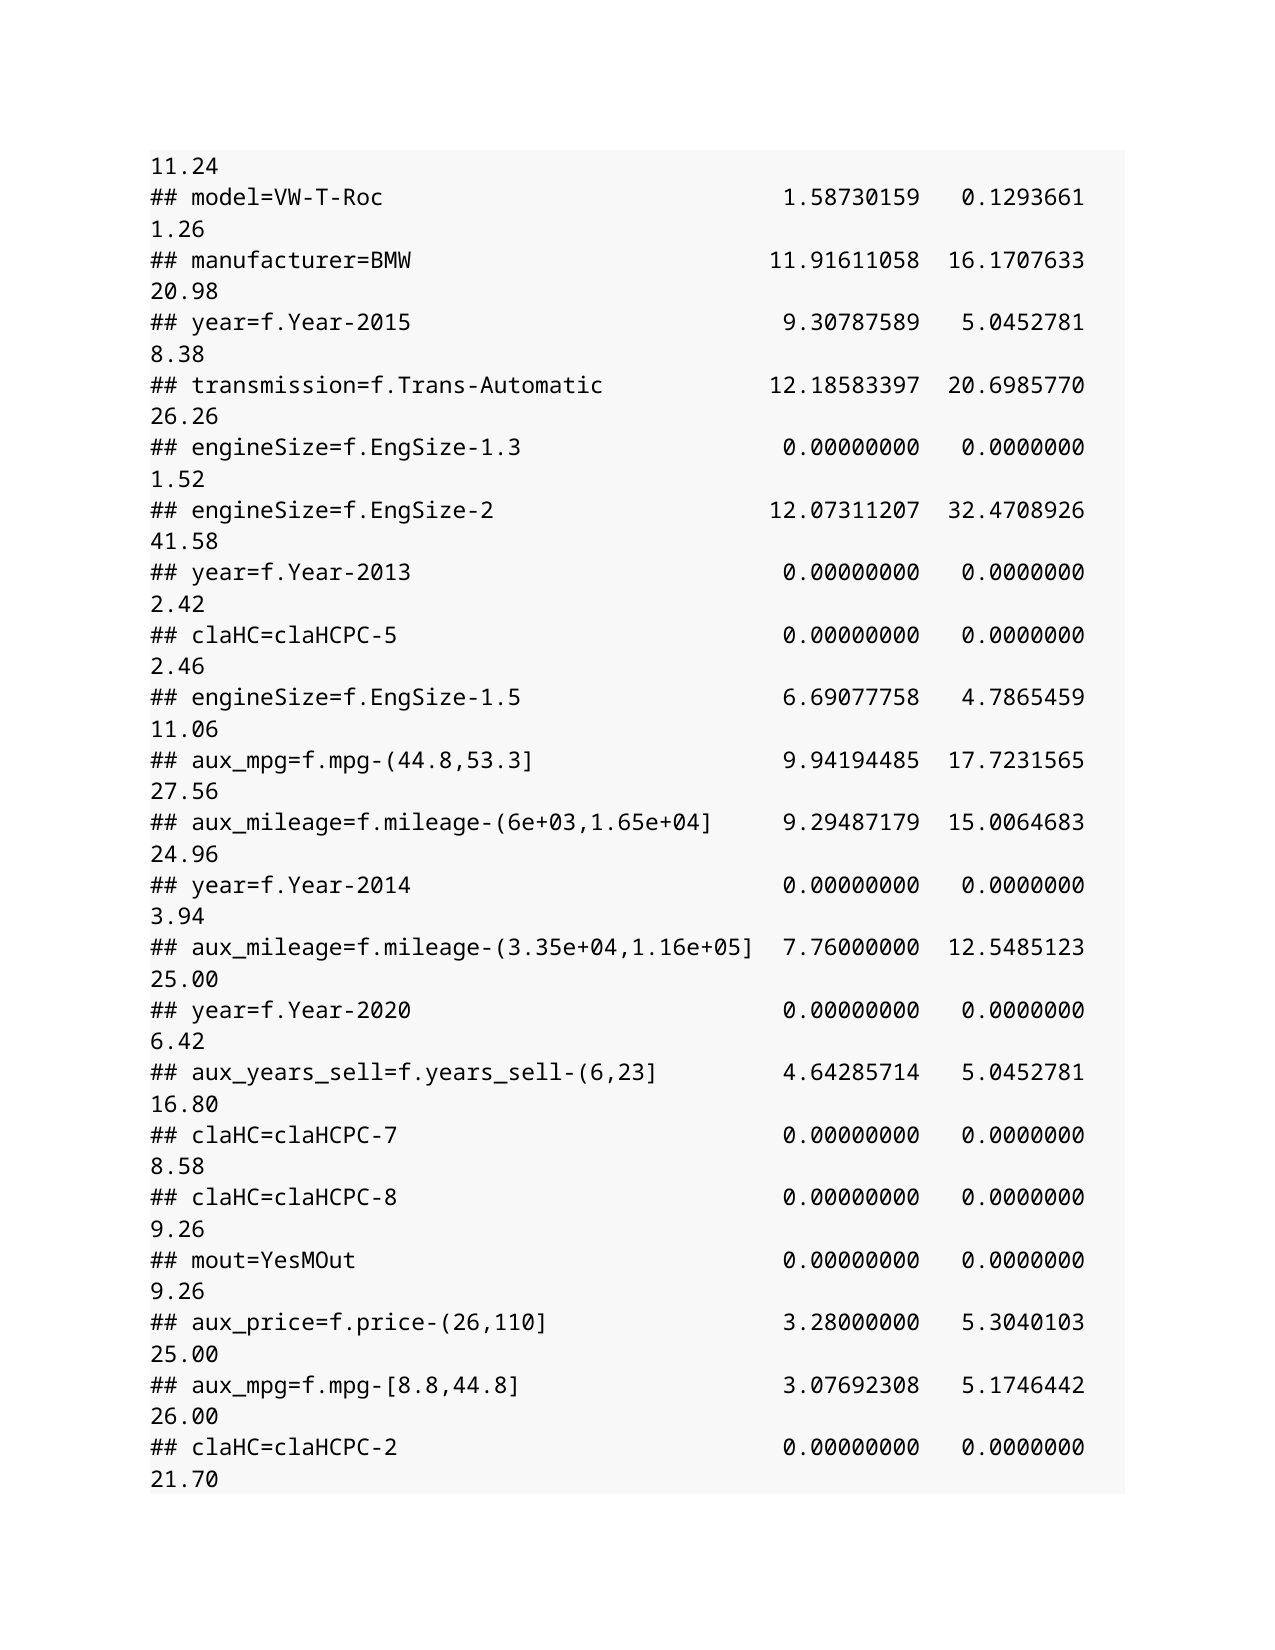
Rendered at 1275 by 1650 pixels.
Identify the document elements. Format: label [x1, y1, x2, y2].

text [150, 150, 1125, 1494]
